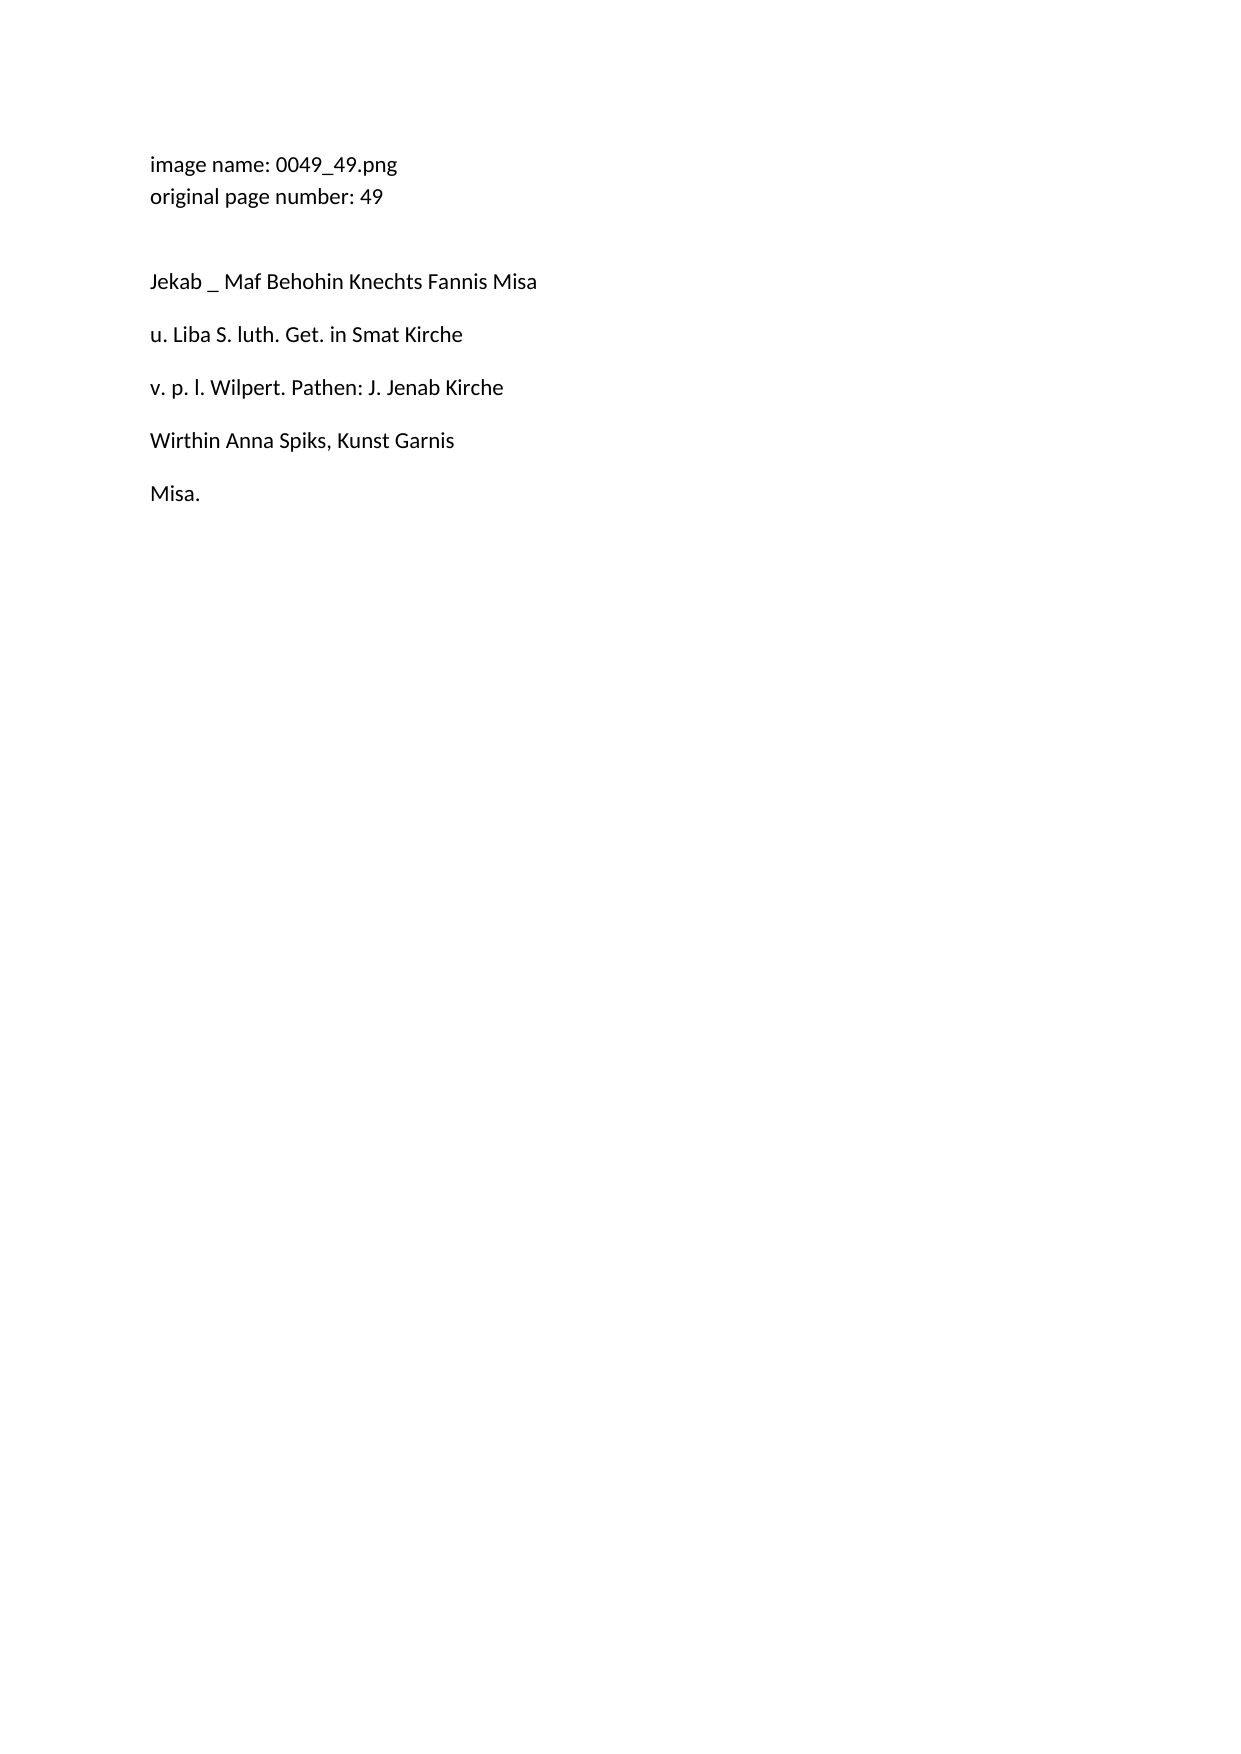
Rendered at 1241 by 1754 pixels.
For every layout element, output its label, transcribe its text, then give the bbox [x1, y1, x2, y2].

text image name: 0049_49.png original page number: 49 [150, 150, 1090, 242]
text v. p. l. Wilpert. Pathen: J. Jenab Kirche [150, 373, 1090, 401]
text Jekab _ Maf Behohin Knechts Fannis Misa [150, 267, 1090, 295]
text Wirthin Anna Spiks, Kunst Garnis [150, 426, 1090, 454]
text u. Liba S. luth. Get. in Smat Kirche [150, 320, 1090, 348]
text Misa. [150, 479, 1090, 507]
